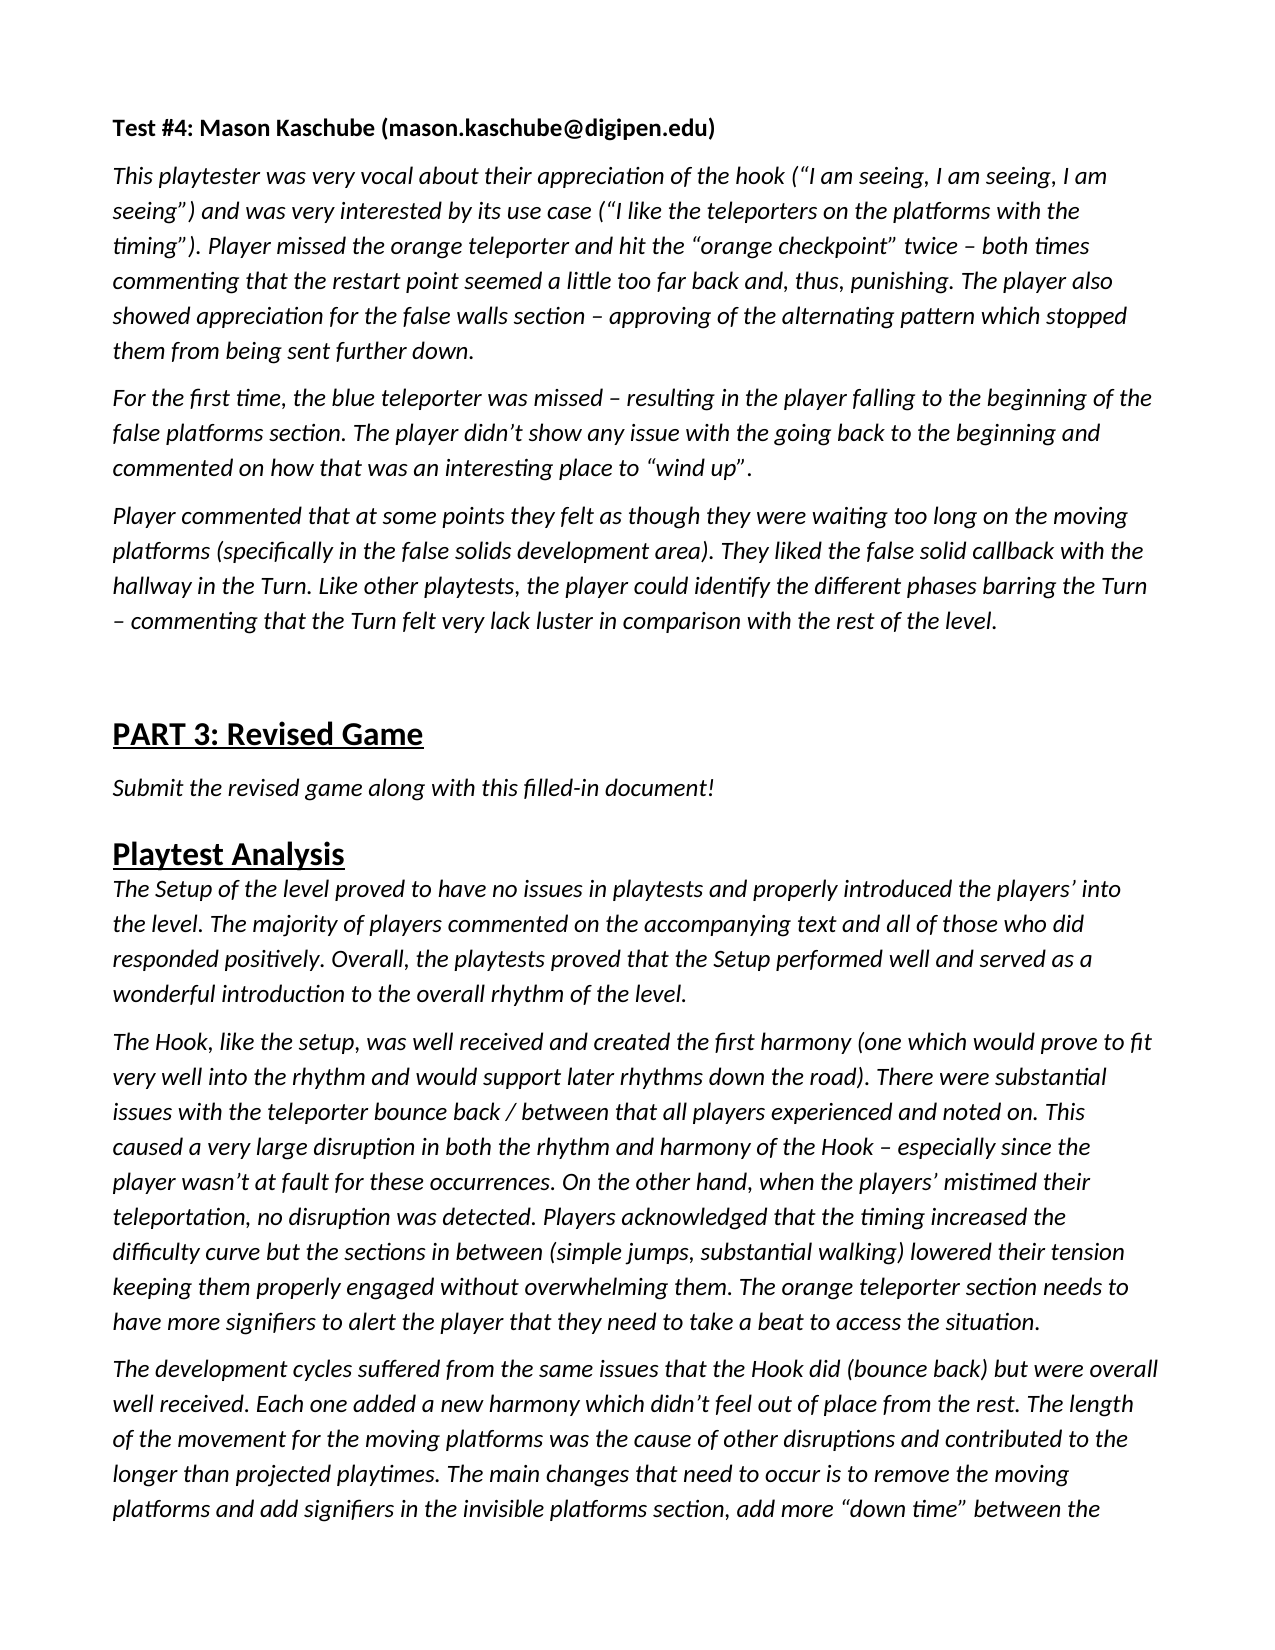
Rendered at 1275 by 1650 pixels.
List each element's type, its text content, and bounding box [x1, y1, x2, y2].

text The Hook, like the setup, was well received and created the first harmony (one which would prove to fit very well into the rhythm and would support later rhythms down the road). There were substantial issues with the teleporter bounce back / between that all players experienced and noted on. This caused a very large disruption in both the rhythm and harmony of the Hook – especially since the player wasn’t at fault for these occurrences. On the other hand, when the players’ mistimed their teleportation, no disruption was detected. Players acknowledged that the timing increased the difficulty curve but the sections in between (simple jumps, substantial walking) lowered their tension keeping them properly engaged without overwhelming them. The orange teleporter section needs to have more signifiers to alert the player that they need to take a beat to access the situation. [112, 1026, 1162, 1337]
text This playtester was very vocal about their appreciation of the hook (“I am seeing, I am seeing, I am seeing”) and was very interested by its use case (“I like the teleporters on the platforms with the timing”). Player missed the orange teleporter and hit the “orange checkpoint” twice – both times commenting that the restart point seemed a little too far back and, thus, punishing. The player also showed appreciation for the false walls section – approving of the alternating pattern which stopped them from being sent further down. [112, 160, 1162, 366]
text Playtest Analysis [112, 833, 1162, 873]
text Test #4: Mason Kaschube (mason.kaschube@digipen.edu) [112, 112, 1162, 143]
text Submit the revised game along with this filled-in document! [112, 772, 1162, 802]
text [112, 1353, 1162, 1524]
text PART 3: Revised Game [112, 712, 1162, 753]
text The Setup of the level proved to have no issues in playtests and properly introduced the players’ into the level. The majority of players commented on the accompanying text and all of those who did responded positively. Overall, the playtests proved that the Setup performed well and served as a wonderful introduction to the overall rhythm of the level. [112, 873, 1162, 1009]
text For the first time, the blue teleporter was missed – resulting in the player falling to the beginning of the false platforms section. The player didn’t show any issue with the going back to the beginning and commented on how that was an interesting place to “wind up”. [112, 382, 1162, 483]
text Player commented that at some points they felt as though they were waiting too long on the moving platforms (specifically in the false solids development area). They liked the false solid callback with the hallway in the Turn. Like other playtests, the player could identify the different phases barring the Turn – commenting that the Turn felt very lack luster in comparison with the rest of the level. [112, 500, 1162, 636]
